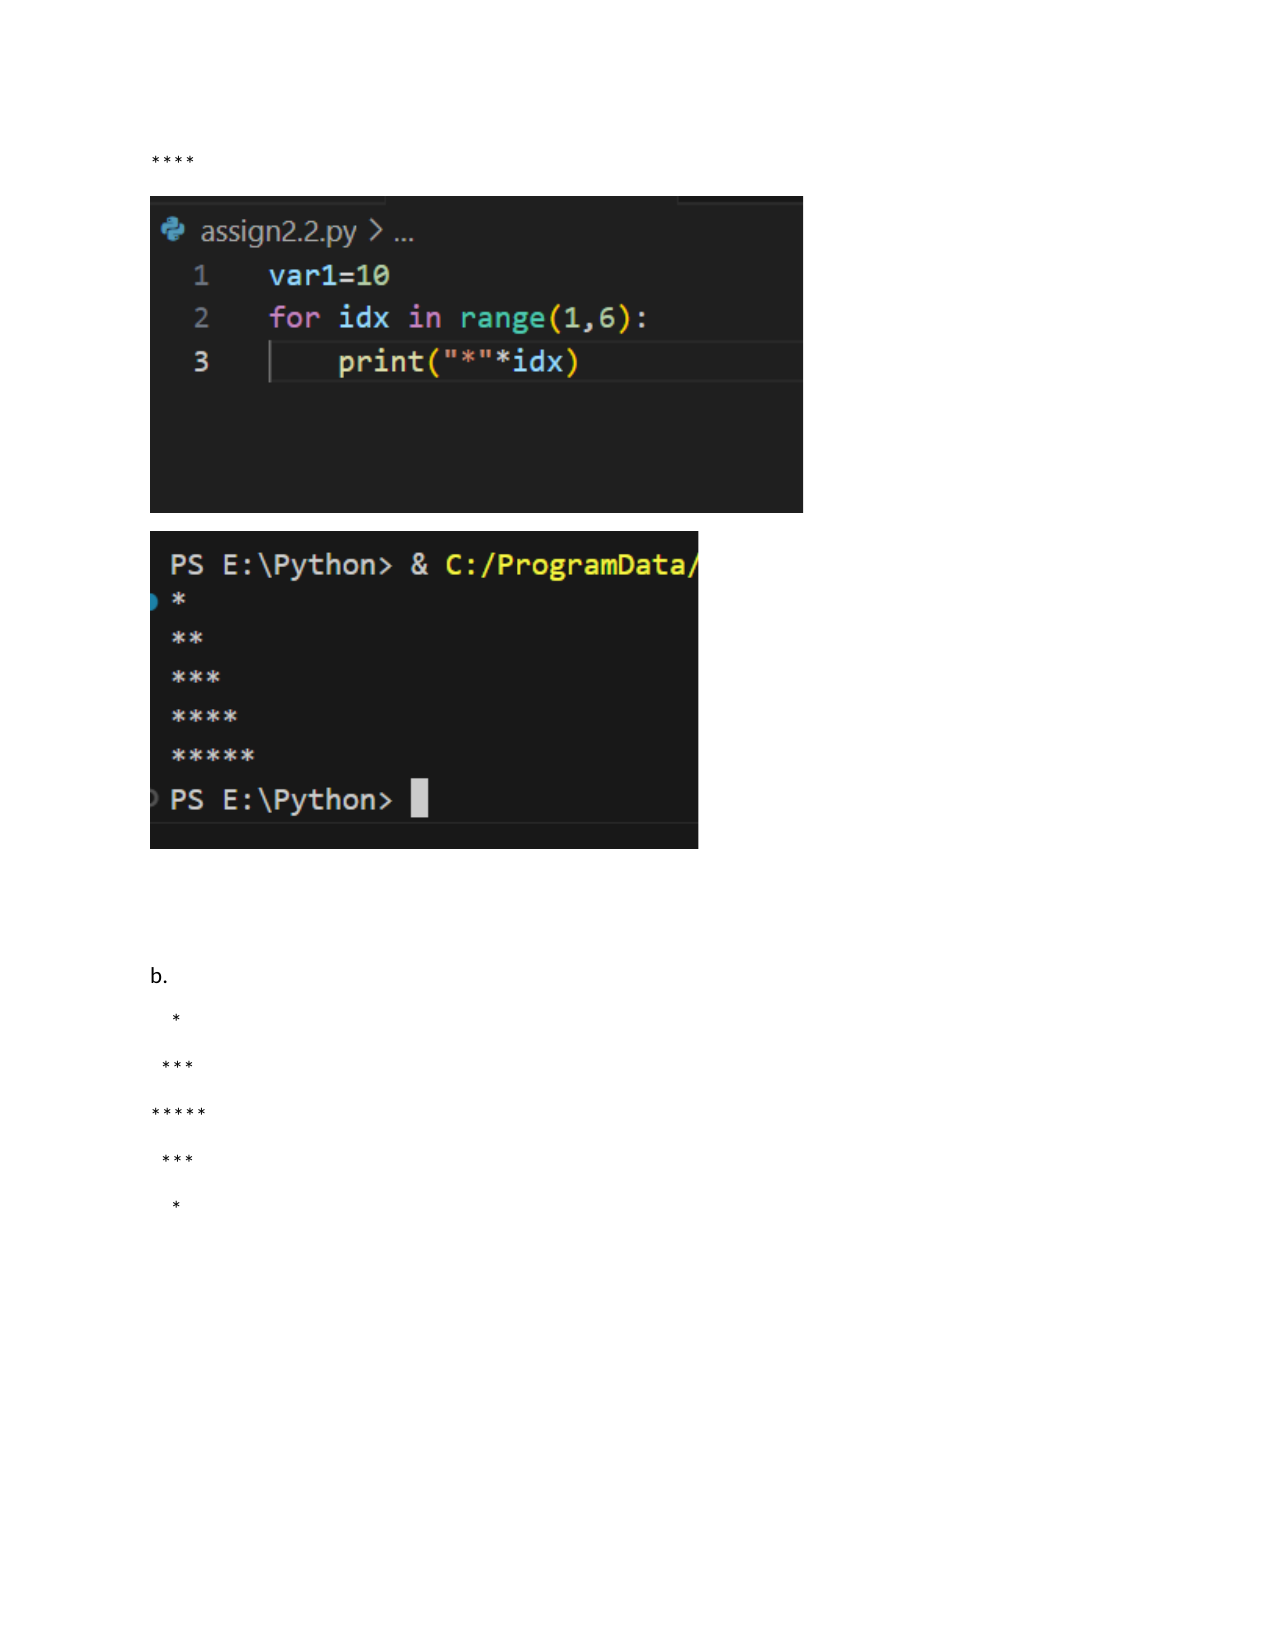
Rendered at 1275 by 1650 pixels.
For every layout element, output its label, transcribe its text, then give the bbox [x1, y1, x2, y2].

text * [150, 1008, 1125, 1036]
text *** [150, 1149, 1125, 1177]
text ***** [150, 1102, 1125, 1130]
text *** [150, 1055, 1125, 1083]
text * [150, 1196, 1125, 1223]
text b. [150, 961, 1125, 989]
picture [150, 531, 699, 849]
picture [150, 196, 804, 513]
text **** [150, 150, 1125, 178]
